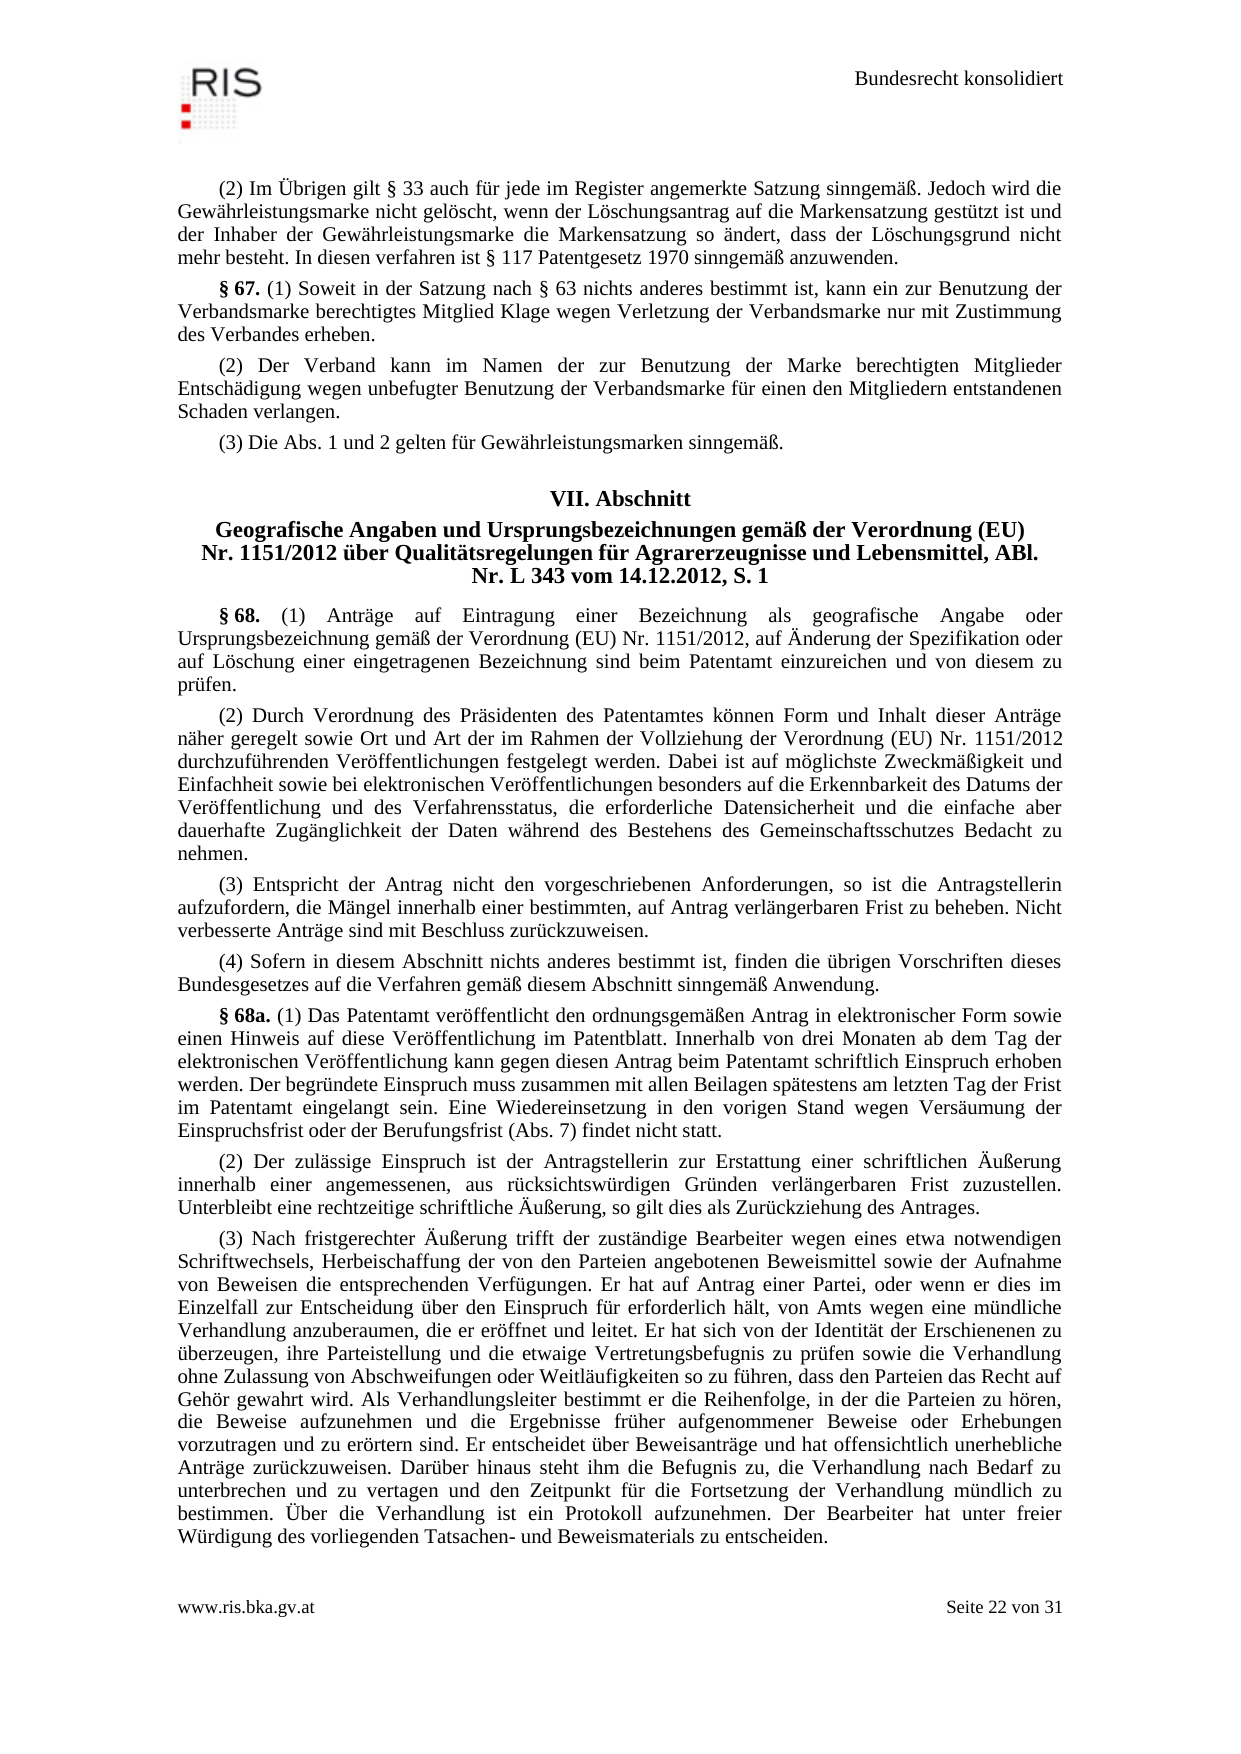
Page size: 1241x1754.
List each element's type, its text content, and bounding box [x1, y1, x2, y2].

text (4) Sofern in diesem Abschnitt nichts anderes bestimmt ist, finden die übrigen Vorschriften dieses Bundesgesetzes auf die Verfahren gemäß diesem Abschnitt sinngemäß Anwendung. [177, 950, 1063, 996]
text (2) Durch Verordnung des Präsidenten des Patentamtes können Form und Inhalt dieser Anträge näher geregelt sowie Ort und Art der im Rahmen der Vollziehung der Verordnung (EU) Nr. 1151/2012 durchzuführenden Veröffentlichungen festgelegt werden. Dabei ist auf möglichste Zweckmäßigkeit und Einfachheit sowie bei elektronischen Veröffentlichungen besonders auf die Erkennbarkeit des Datums der Veröffentlichung und des Verfahrensstatus, die erforderliche Datensicherheit und die einfache aber dauerhafte Zugänglichkeit der Daten während des Bestehens des Gemeinschaftsschutzes Bedacht zu nehmen. [177, 704, 1063, 865]
text (2) Der Verband kann im Namen der zur Benutzung der Marke berechtigten Mitglieder Entschädigung wegen unbefugter Benutzung der Verbandsmarke für einen den Mitgliedern entstandenen Schaden verlangen. [177, 354, 1063, 423]
text § 67. (1) Soweit in der Satzung nach § 63 nichts anderes bestimmt ist, kann ein zur Benutzung der Verbandsmarke berechtigtes Mitglied Klage wegen Verletzung der Verbandsmarke nur mit Zustimmung des Verbandes erheben. [177, 277, 1063, 346]
picture [177, 57, 264, 144]
text § 68. (1) Anträge auf Eintragung einer Bezeichnung als geografische Angabe oder Ursprungsbezeichnung gemäß der Verordnung (EU) Nr. 1151/2012, auf Änderung der Spezifikation oder auf Löschung einer eingetragenen Bezeichnung sind beim Patentamt einzureichen und von diesem zu prüfen. [177, 604, 1063, 696]
text § 68a. (1) Das Patentamt veröffentlicht den ordnungsgemäßen Antrag in elektronischer Form sowie einen Hinweis auf diese Veröffentlichung im Patentblatt. Innerhalb von drei Monaten ab dem Tag der elektronischen Veröffentlichung kann gegen diesen Antrag beim Patentamt schriftlich Einspruch erhoben werden. Der begründete Einspruch muss zusammen mit allen Beilagen spätestens am letzten Tag der Frist im Patentamt eingelangt sein. Eine Wiedereinsetzung in den vorigen Stand wegen Versäumung der Einspruchsfrist oder der Berufungsfrist (Abs. 7) findet nicht statt. [177, 1004, 1063, 1142]
text (2) Im Übrigen gilt § 33 auch für jede im Register angemerkte Satzung sinngemäß. Jedoch wird die Gewährleistungsmarke nicht gelöscht, wenn der Löschungsantrag auf die Markensatzung gestützt ist und der Inhaber der Gewährleistungsmarke die Markensatzung so ändert, dass der Löschungsgrund nicht mehr besteht. In diesen verfahren ist § 117 Patentgesetz 1970 sinngemäß anzuwenden. [177, 177, 1063, 269]
text VII. Abschnitt [177, 488, 1063, 511]
text (3) Die Abs. 1 und 2 gelten für Gewährleistungsmarken sinngemäß. [177, 431, 1063, 454]
text (3) Nach fristgerechter Äußerung trifft der zuständige Bearbeiter wegen eines etwa notwendigen Schriftwechsels, Herbeischaffung der von den Parteien angebotenen Beweismittel sowie der Aufnahme von Beweisen die entsprechenden Verfügungen. Er hat auf Antrag einer Partei, oder wenn er dies im Einzelfall zur Entscheidung über den Einspruch für erforderlich hält, von Amts wegen eine mündliche Verhandlung anzuberaumen, die er eröffnet und leitet. Er hat sich von der Identität der Erschienenen zu überzeugen, ihre Parteistellung und die etwaige Vertretungsbefugnis zu prüfen sowie die Verhandlung ohne Zulassung von Abschweifungen oder Weitläufigkeiten so zu führen, dass den Parteien das Recht auf Gehör gewahrt wird. Als Verhandlungsleiter bestimmt er die Reihenfolge, in der die Parteien zu hören, die Beweise aufzunehmen und die Ergebnisse früher aufgenommener Beweise oder Erhebungen vorzutragen und zu erörtern sind. Er entscheidet über Beweisanträge und hat offensichtlich unerhebliche Anträge zurückzuweisen. Darüber hinaus steht ihm die Befugnis zu, die Verhandlung nach Bedarf zu unterbrechen und zu vertagen und den Zeitpunkt für die Fortsetzung der Verhandlung mündlich zu bestimmen. Über die Verhandlung ist ein Protokoll aufzunehmen. Der Bearbeiter hat unter freier Würdigung des vorliegenden Tatsachen- und Beweismaterials zu entscheiden. [177, 1227, 1063, 1548]
text (3) Entspricht der Antrag nicht den vorgeschriebenen Anforderungen, so ist die Antragstellerin aufzufordern, die Mängel innerhalb einer bestimmten, auf Antrag verlängerbaren Frist zu beheben. Nicht verbesserte Anträge sind mit Beschluss zurückzuweisen. [177, 873, 1063, 942]
text (2) Der zulässige Einspruch ist der Antragstellerin zur Erstattung einer schriftlichen Äußerung innerhalb einer angemessenen, aus rücksichtswürdigen Gründen verlängerbaren Frist zuzustellen. Unterbleibt eine rechtzeitige schriftliche Äußerung, so gilt dies als Zurückziehung des Antrages. [177, 1150, 1063, 1219]
text Geografische Angaben und Ursprungsbezeichnungen gemäß der Verordnung (EU) Nr. 1151/2012 über Qualitätsregelungen für Agrarerzeugnisse und Lebensmittel, ABl. Nr. L 343 vom 14.12.2012, S. 1 [177, 519, 1063, 588]
